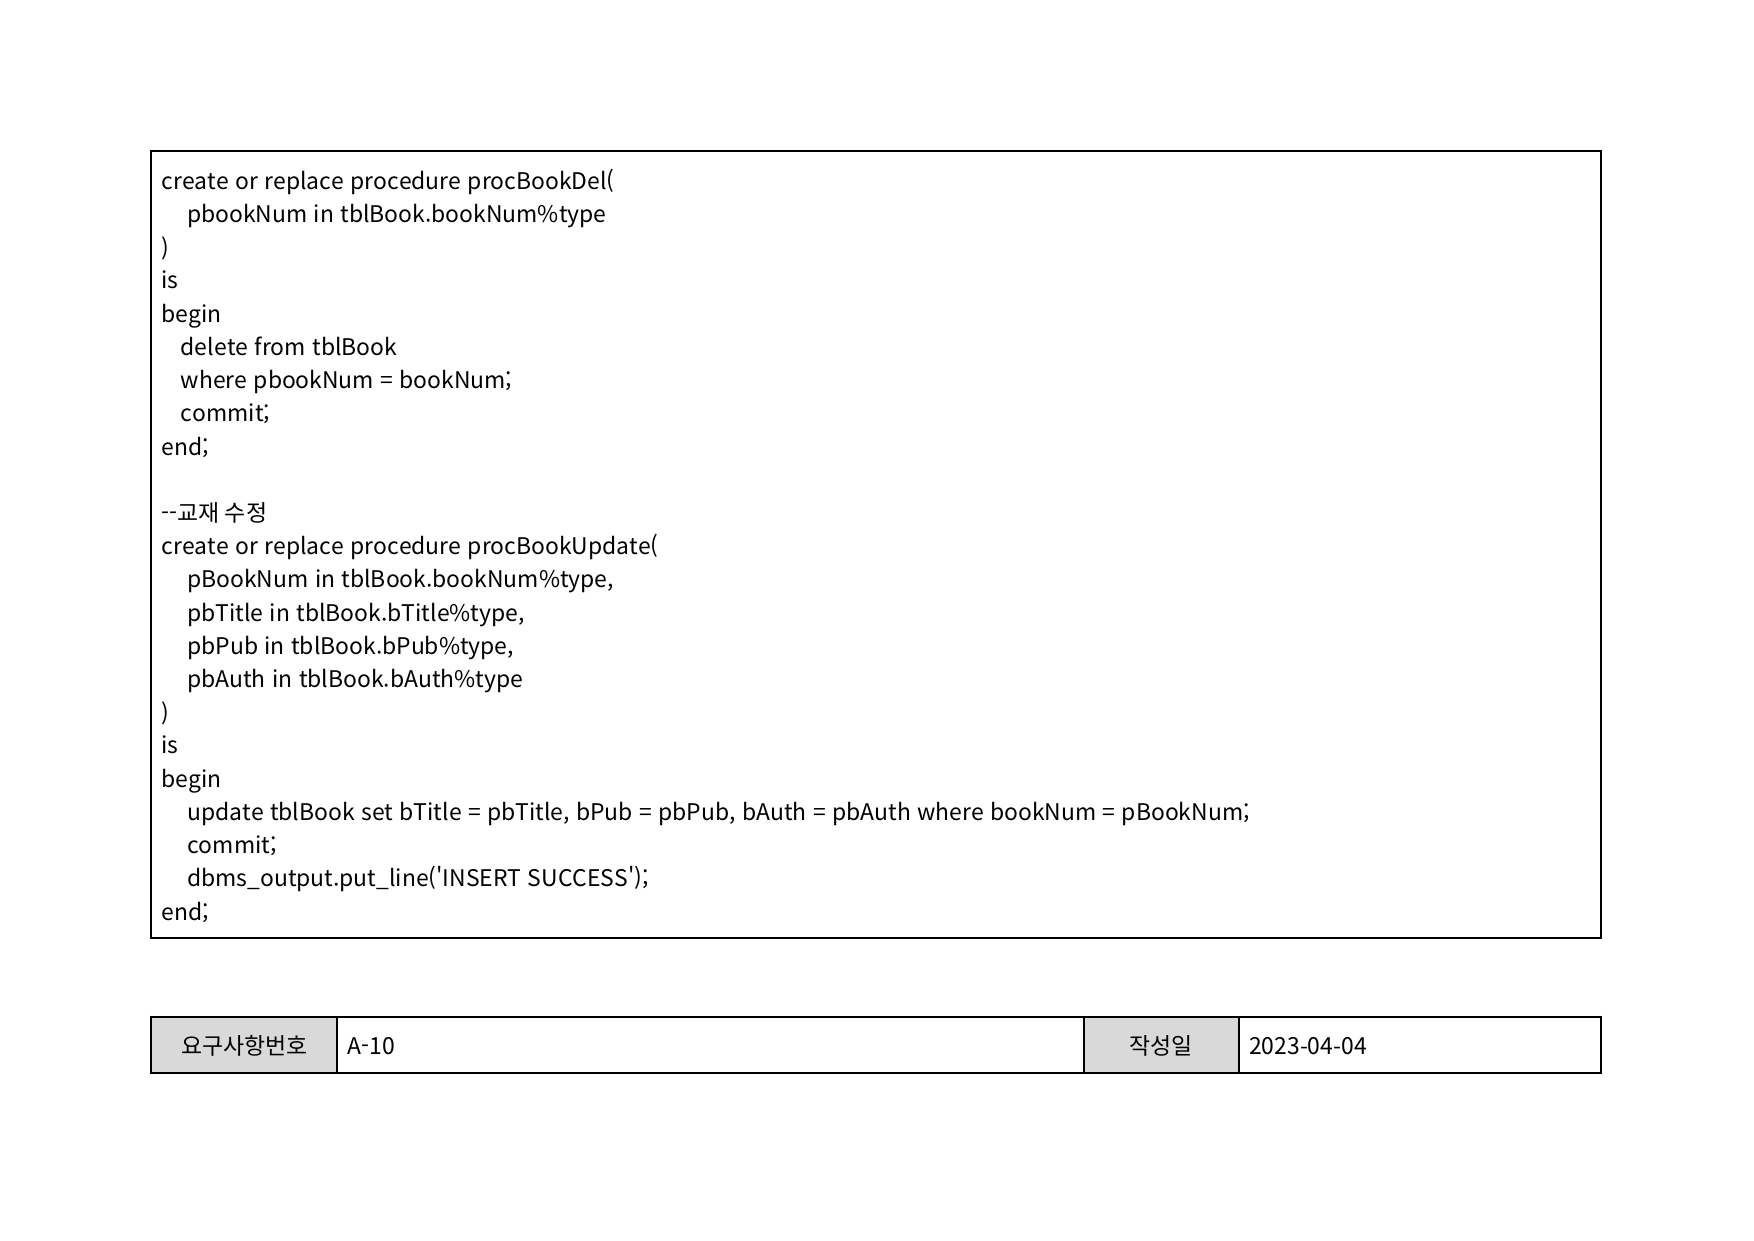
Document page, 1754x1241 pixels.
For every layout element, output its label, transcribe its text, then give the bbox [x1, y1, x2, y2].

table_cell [152, 152, 1600, 937]
table_header 작성일 [1085, 1018, 1238, 1072]
table_header 요구사항번호 [152, 1018, 336, 1072]
table_header A-10 [338, 1018, 1083, 1072]
table_header 2023-04-04 [1240, 1018, 1600, 1072]
